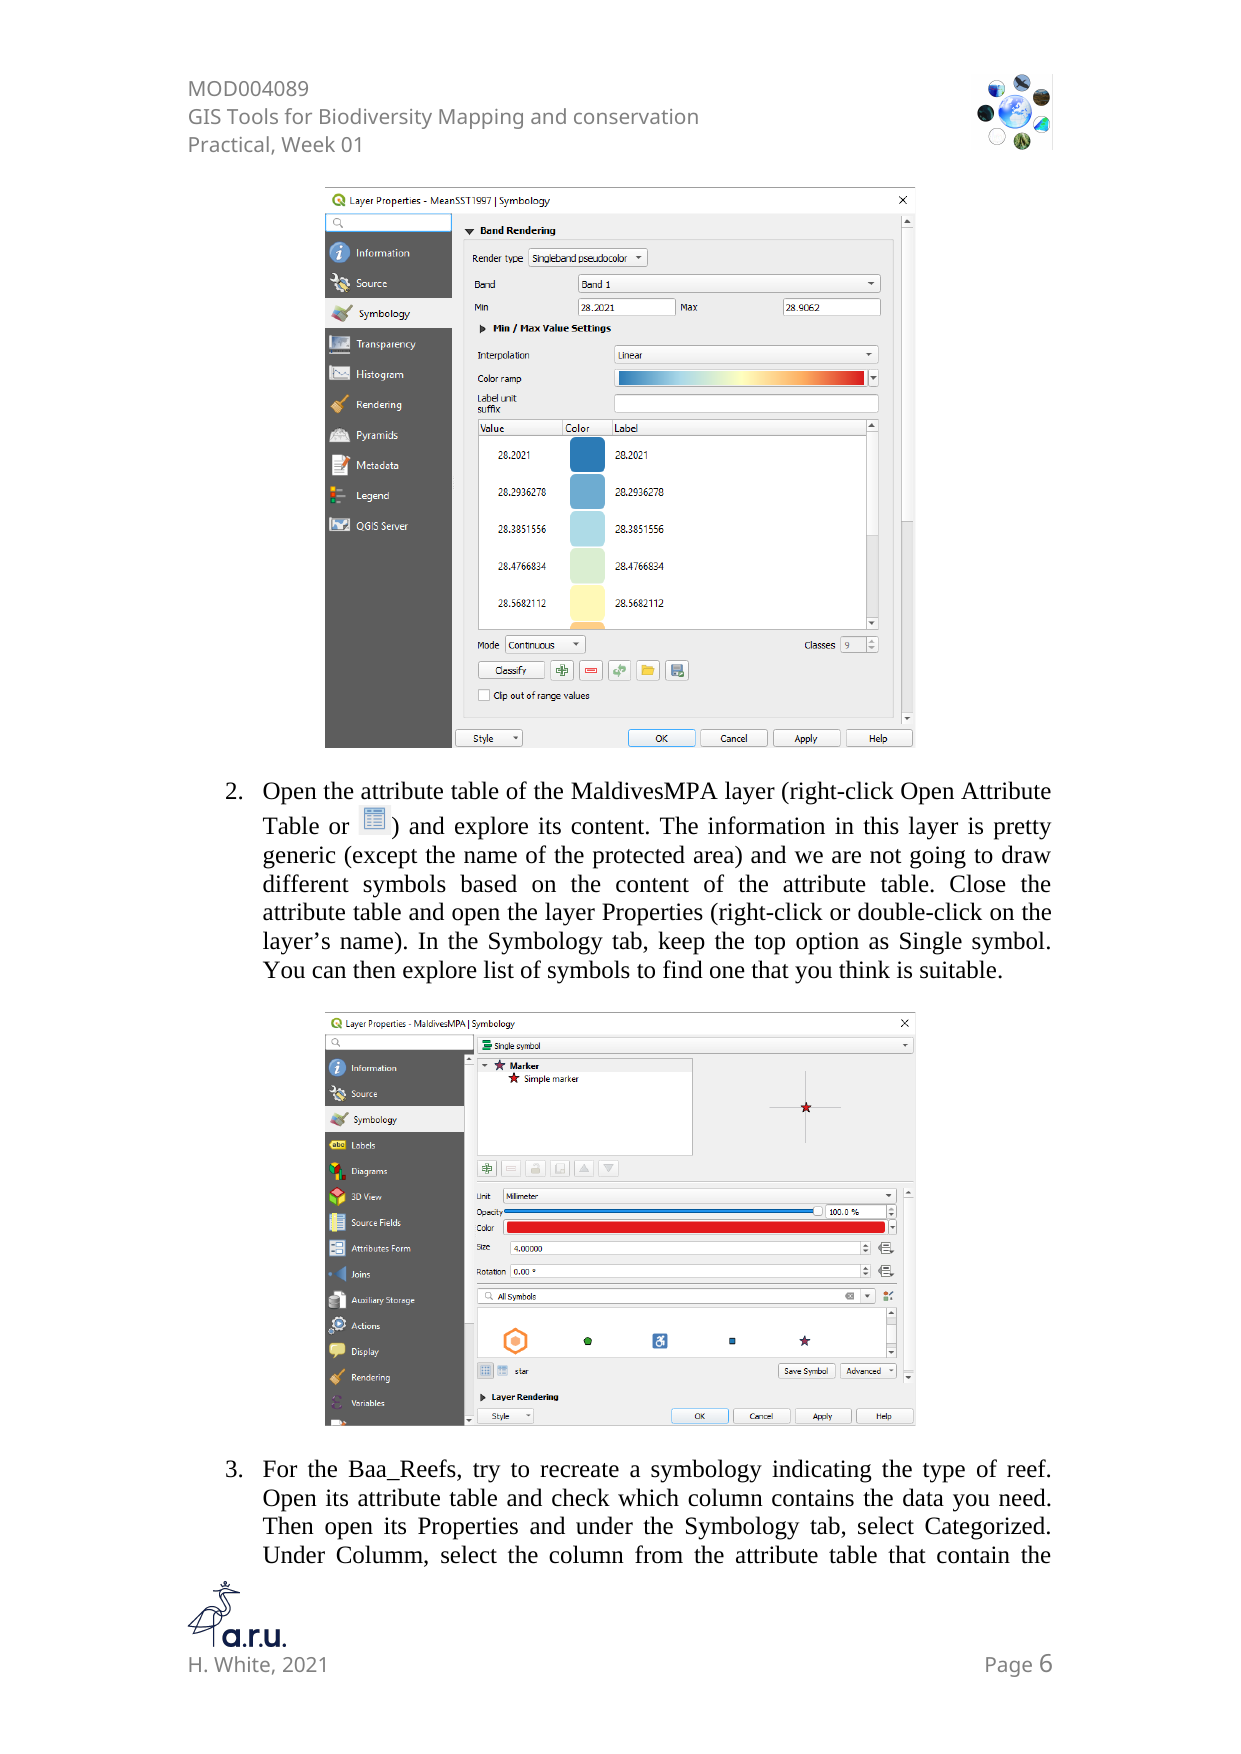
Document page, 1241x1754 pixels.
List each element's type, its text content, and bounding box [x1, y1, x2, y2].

picture [187, 1581, 286, 1647]
picture [325, 1012, 916, 1426]
picture [358, 805, 392, 835]
picture [325, 187, 916, 748]
list Open the attribute table of the MaldivesMPA layer (right-click Open Attribute Table or ) and explore its content. The information in this layer is pretty generic (except the name of the protected area) and we are not going to draw different symbols based on the content of the attribute table. Close the attribute table and open the layer Properties (right-click or double-click on the layer’s name). In the Symbology tab, keep the top option as Single symbol. You can then explore list of symbols to find one that you think is suitable. [225, 776, 1053, 984]
picture [971, 74, 1053, 150]
